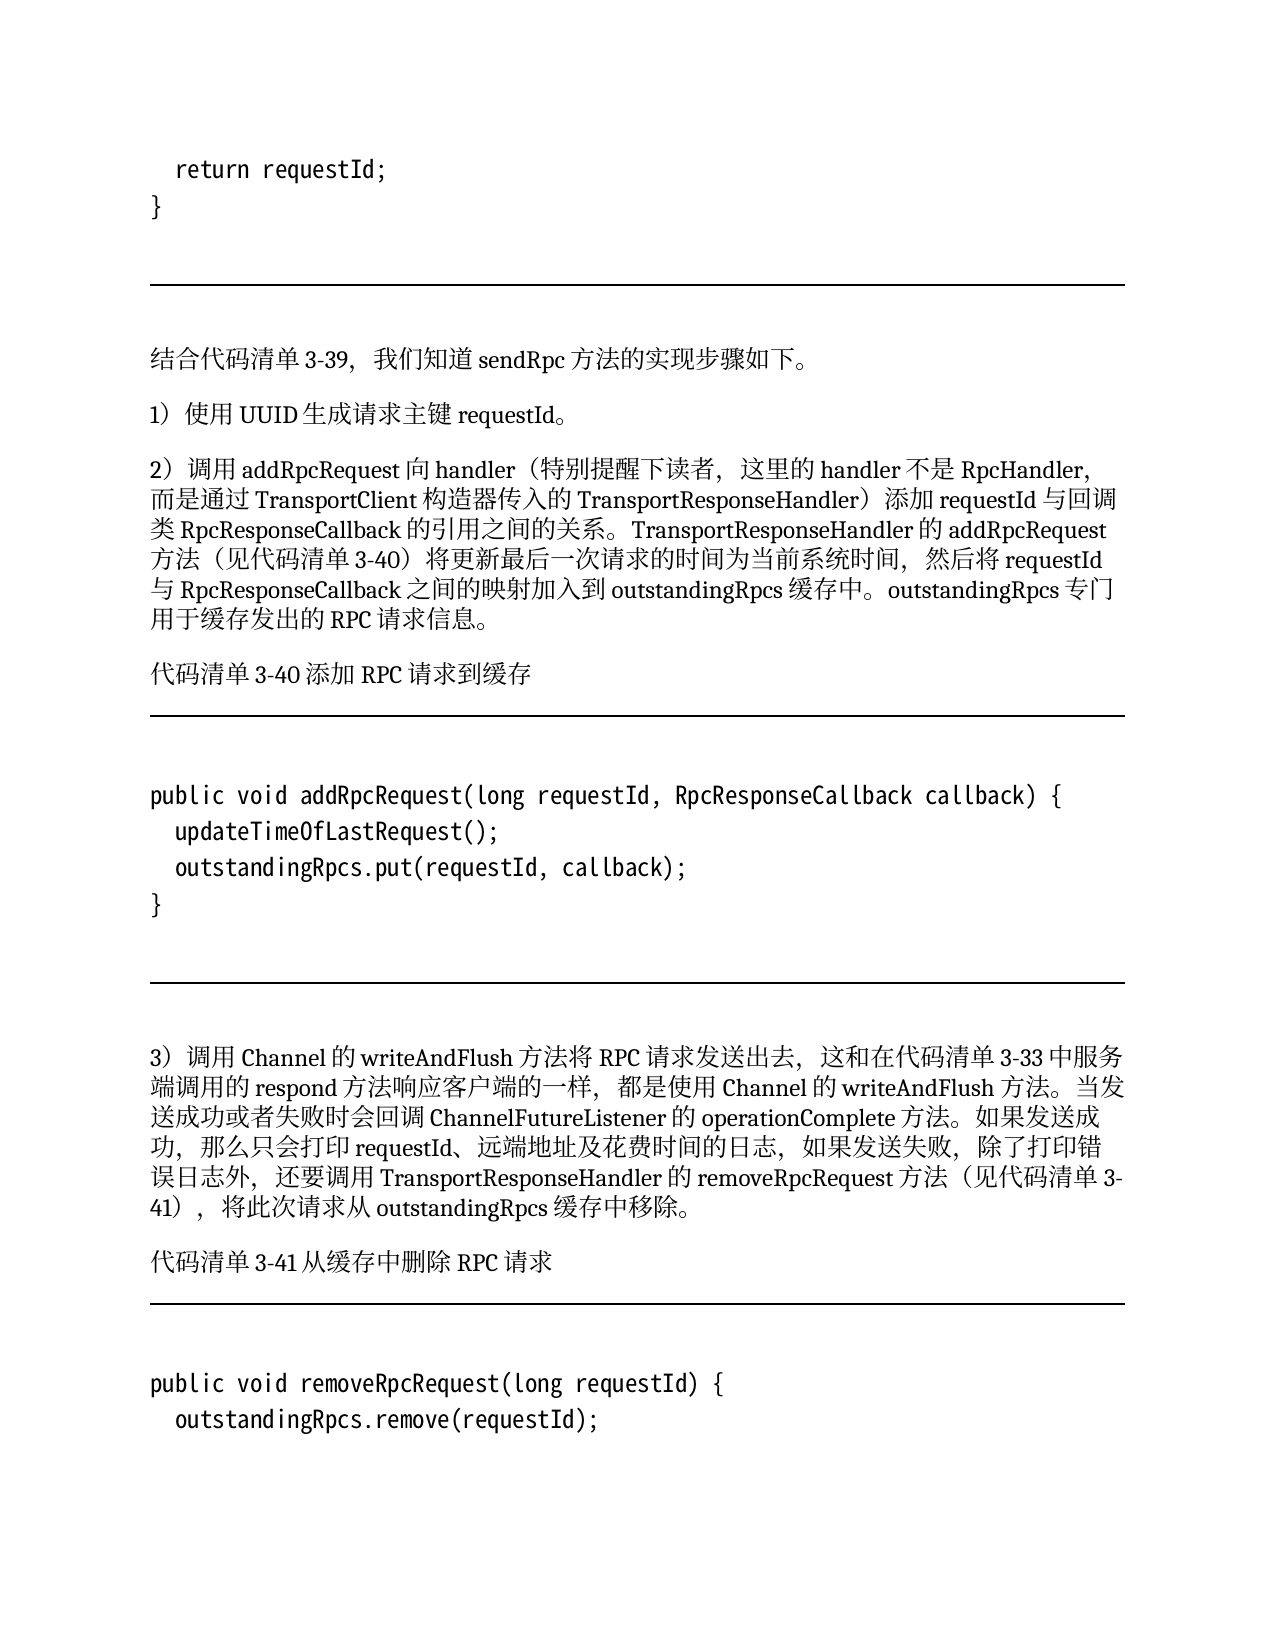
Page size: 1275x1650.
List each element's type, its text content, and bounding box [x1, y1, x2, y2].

text 1）使用UUID生成请求主键requestId。 [150, 399, 1125, 429]
text 3）调用Channel的writeAndFlush方法将RPC请求发送出去，这和在代码清单3-33中服务端调用的respond方法响应客户端的一样，都是使用Channel的writeAndFlush方法。当发送成功或者失败时会回调ChannelFutureListener的operationComplete方法。如果发送成功，那么只会打印requestId、远端地址及花费时间的日志，如果发送失败，除了打印错误日志外，还要调用TransportResponseHandler的removeRpcRequest方法（见代码清单3-41），将此次请求从outstandingRpcs缓存中移除。 [150, 1042, 1125, 1222]
text 代码清单3-40 添加RPC请求到缓存 [150, 659, 1125, 689]
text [150, 1363, 1125, 1436]
text public void addRpcRequest(long requestId, RpcResponseCallback callback) { updateTimeOfLastRequest(); outstandingRpcs.put(requestId, callback); } [150, 775, 1125, 957]
text 代码清单3-41 从缓存中删除RPC请求 [150, 1247, 1125, 1277]
text 结合代码清单3-39，我们知道sendRpc方法的实现步骤如下。 [150, 344, 1125, 374]
text 2）调用addRpcRequest向handler（特别提醒下读者，这里的handler不是RpcHandler，而是通过TransportClient构造器传入的TransportResponseHandler）添加requestId与回调类RpcResponseCallback的引用之间的关系。TransportResponseHandler的addRpcRequest方法（见代码清单3-40）将更新最后一次请求的时间为当前系统时间，然后将requestId与RpcResponseCallback之间的映射加入到outstandingRpcs缓存中。outstandingRpcs专门用于缓存发出的RPC请求信息。 [150, 454, 1125, 634]
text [150, 150, 1125, 259]
